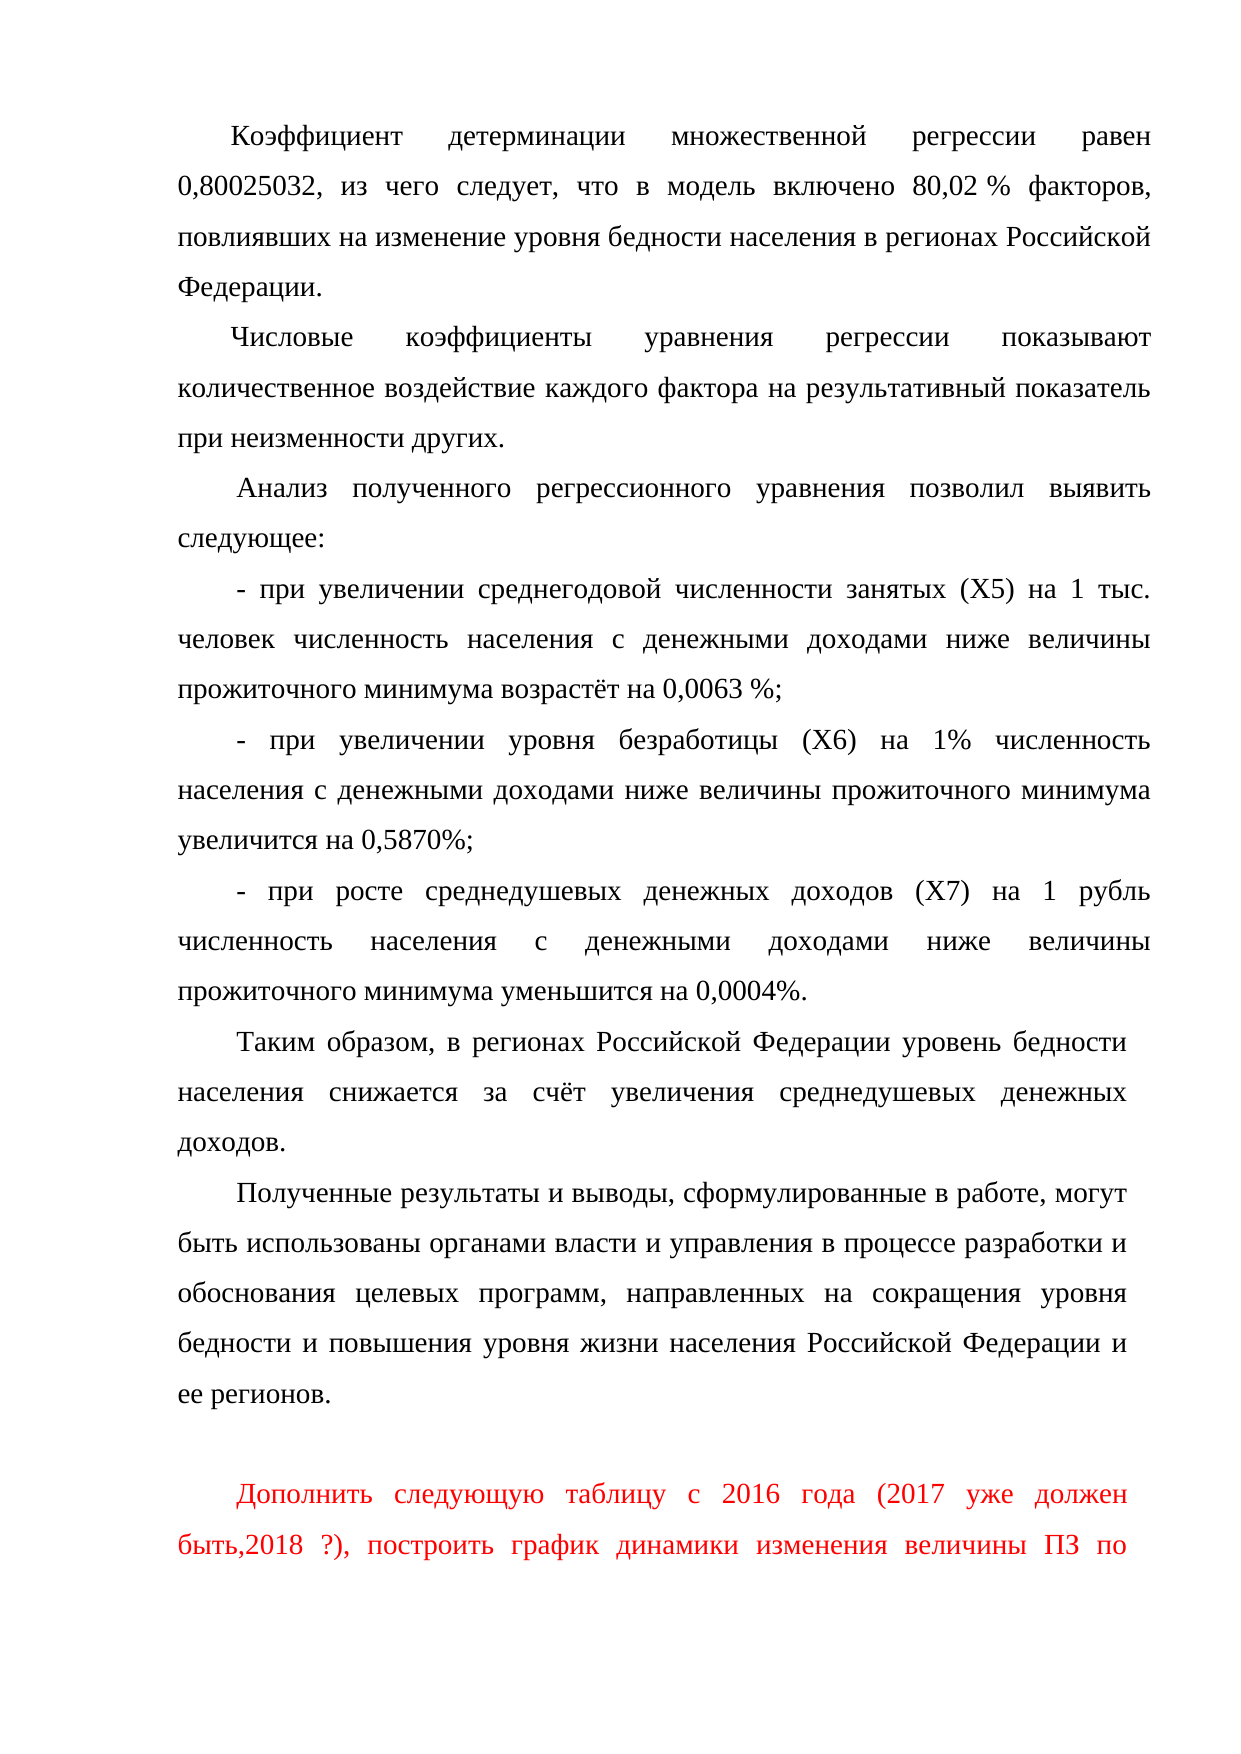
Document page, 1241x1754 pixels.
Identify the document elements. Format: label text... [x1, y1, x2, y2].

text Коэффициент детерминации множественной регрессии равен 0,80025032, из чего следует, что в модель включено 80,02 % факторов, повлиявших на изменение уровня бедности населения в регионах Российской Федерации. [177, 118, 1152, 303]
text Числовые коэффициенты уравнения регрессии показывают количественное воздействие каждого фактора на результативный показатель при неизменности других. [177, 319, 1152, 453]
text - при росте среднедушевых денежных доходов (Х7) на 1 рубль численность населения с денежными доходами ниже величины прожиточного минимума уменьшится на 0,0004%. [177, 873, 1152, 1007]
text Полученные результаты и выводы, сформулированные в работе, могут быть использованы органами власти и управления в процессе разработки и обоснования целевых программ, направленных на сокращения уровня бедности и повышения уровня жизни населения Российской Федерации и ее регионов. [177, 1175, 1128, 1409]
text - при увеличении уровня безработицы (Х6) на 1% численность населения с денежными доходами ниже величины прожиточного минимума увеличится на 0,5870%; [177, 722, 1152, 856]
text Анализ полученного регрессионного уравнения позволил выявить следующее: [177, 470, 1152, 554]
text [177, 1477, 1128, 1560]
text - при увеличении среднегодовой численности занятых (Х5) на 1 тыс. человек численность населения с денежными доходами ниже величины прожиточного минимума возрастёт на 0,0063 %; [177, 571, 1152, 705]
text Таким образом, в регионах Российской Федерации уровень бедности населения снижается за счёт увеличения среднедушевых денежных доходов. [177, 1024, 1128, 1158]
